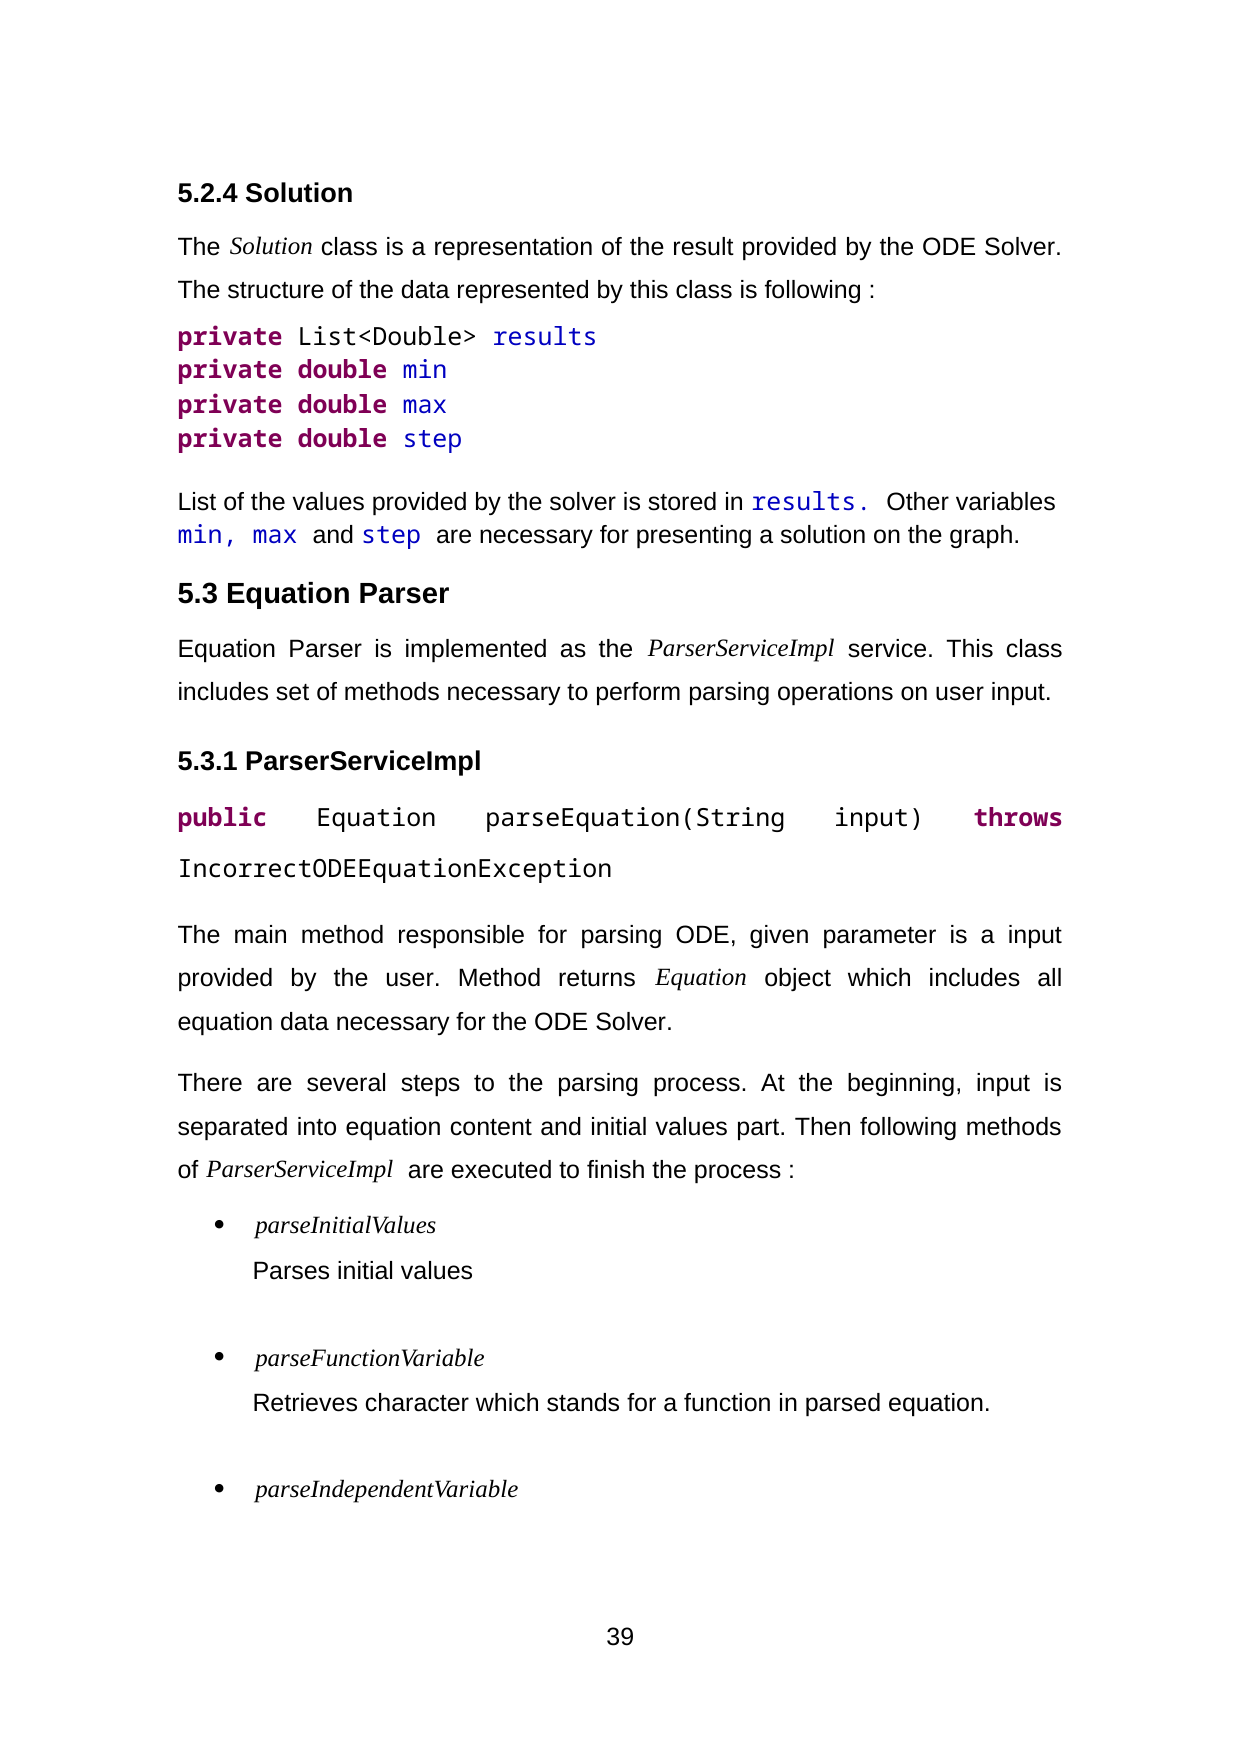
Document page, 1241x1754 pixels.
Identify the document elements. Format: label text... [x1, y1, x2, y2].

list Retrieves character which stands for a function in parsed equation. [252, 1388, 1063, 1417]
text The class is a representation of the result provided by the ODE Solver. The structure of the data represented by this class is following : [177, 232, 1063, 304]
text List of the values provided by the solver is stored in results. Other variables min, max and step are necessary for presenting a solution on the graph. [177, 483, 1063, 551]
text private double step [177, 420, 1063, 454]
text private double max [177, 386, 1063, 420]
text Equation Parser is implemented as the service. This class includes set of methods necessary to perform parsing operations on user input. [177, 633, 1063, 705]
list Parses initial values [252, 1256, 1063, 1285]
subtitle Equation Parser [177, 576, 1063, 610]
text private List<Double> results [177, 318, 1063, 352]
subtitle Solution [177, 177, 1063, 208]
text There are several steps to the parsing process. At the beginning, input is separated into equation content and initial values part. Then following methods of are executed to finish the process : [177, 1068, 1063, 1183]
subtitle ParserServiceImpl [177, 745, 1063, 776]
text private double min [177, 352, 1063, 386]
text public Equation parseEquation(String input) throws IncorrectODEEquationException [177, 799, 1063, 884]
text The main method responsible for parsing ODE, given parameter is a input provided by the user. Method returns object which includes all equation data necessary for the ODE Solver. [177, 920, 1063, 1035]
